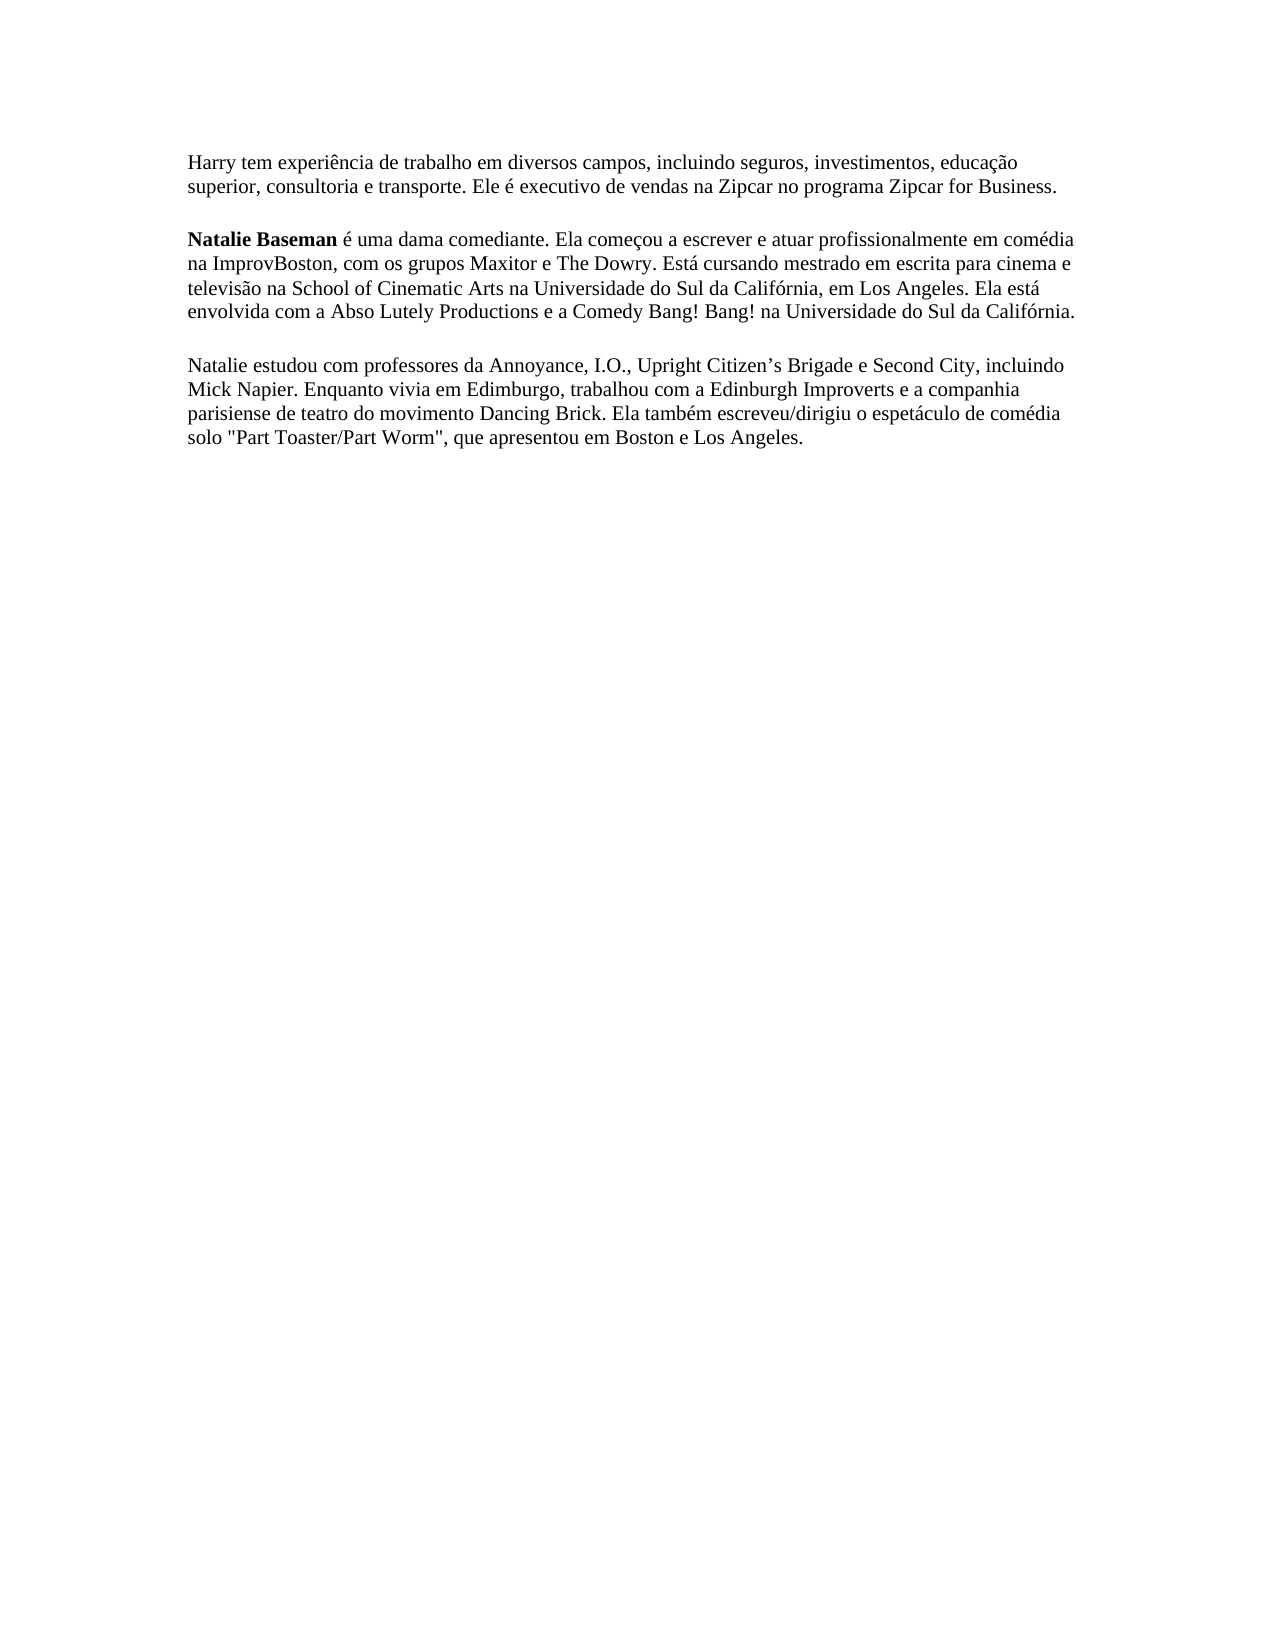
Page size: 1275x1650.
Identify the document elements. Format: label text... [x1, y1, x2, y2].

text Harry tem experiência de trabalho em diversos campos, incluindo seguros, investimentos, educação superior, consultoria e transporte. Ele é executivo de vendas na Zipcar no programa Zipcar for Business. [187, 150, 1087, 198]
text Natalie estudou com professores da Annoyance, I.O., Upright Citizen’s Brigade e Second City, incluindo Mick Napier. Enquanto vivia em Edimburgo, trabalhou com a Edinburgh Improverts e a companhia parisiense de teatro do movimento Dancing Brick. Ela também escreveu/dirigiu o espetáculo de comédia solo "Part Toaster/Part Worm", que apresentou em Boston e Los Angeles. [187, 353, 1087, 449]
text Natalie Baseman é uma dama comediante. Ela começou a escrever e atuar profissionalmente em comédia na ImprovBoston, com os grupos Maxitor e The Dowry. Está cursando mestrado em escrita para cinema e televisão na School of Cinematic Arts na Universidade do Sul da Califórnia, em Los Angeles. Ela está envolvida com a Abso Lutely Productions e a Comedy Bang! Bang! na Universidade do Sul da Califórnia. [187, 227, 1087, 323]
